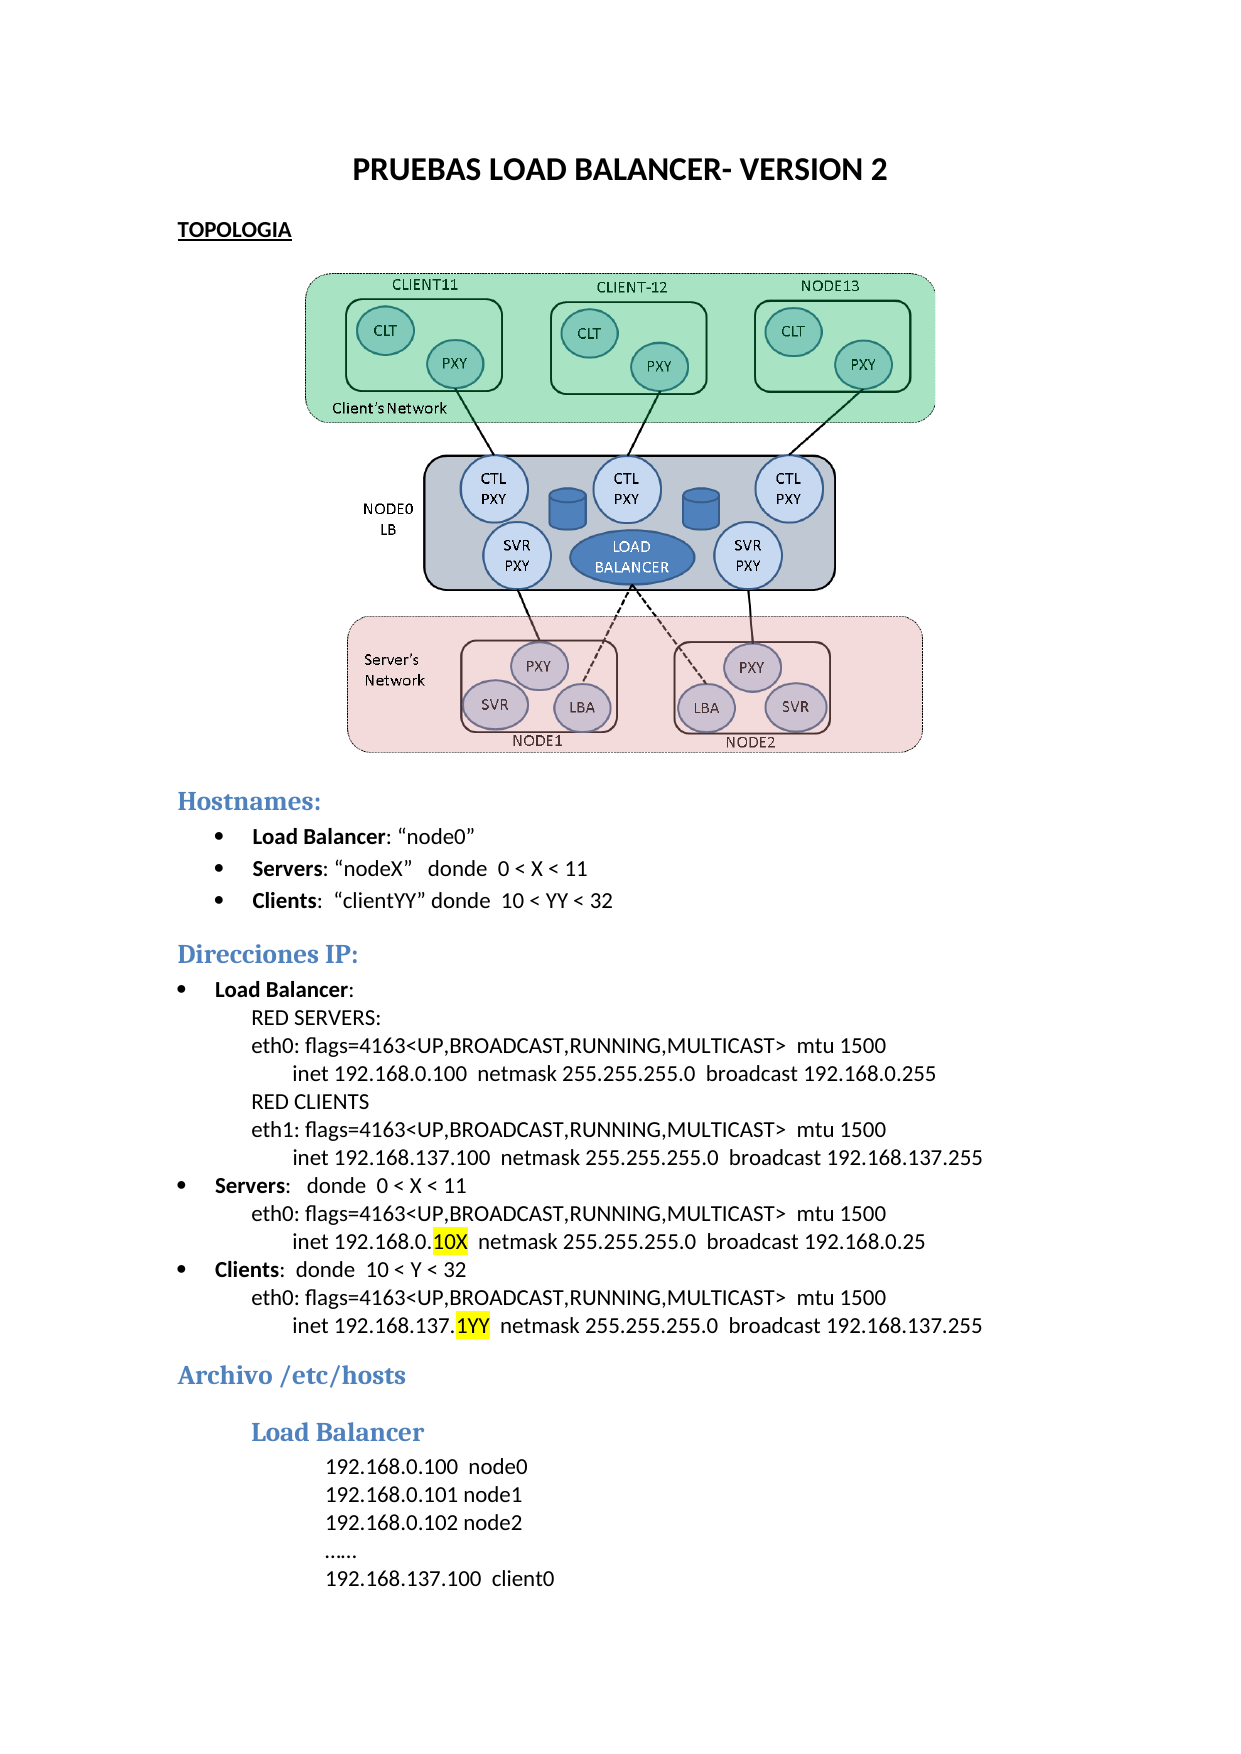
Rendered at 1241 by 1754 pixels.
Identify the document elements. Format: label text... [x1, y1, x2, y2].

text eth0: flags=4163<UP,BROADCAST,RUNNING,MULTICAST> mtu 1500 [251, 1283, 1063, 1311]
list Load Balancer: [177, 975, 1063, 1003]
list Load Balancer: “node0” [215, 822, 1063, 850]
text inet 192.168.0.10X netmask 255.255.255.0 broadcast 192.168.0.25 [468, 1227, 1063, 1255]
text inet 192.168.0.10X netmask 255.255.255.0 broadcast 192.168.0.25 [251, 1227, 433, 1255]
list Clients: “clientYY” donde 10 < YY < 32 [215, 886, 1063, 914]
text eth0: flags=4163<UP,BROADCAST,RUNNING,MULTICAST> mtu 1500 [251, 1031, 1063, 1059]
subtitle Direcciones IP: [177, 939, 1063, 971]
list Servers: donde 0 < X < 11 [177, 1171, 1063, 1199]
text inet 192.168.137.1YY netmask 255.255.255.0 broadcast 192.168.137.255 [251, 1311, 456, 1339]
text inet 192.168.137.1YY netmask 255.255.255.0 broadcast 192.168.137.255 [490, 1311, 1063, 1339]
text RED CLIENTS [251, 1087, 1063, 1115]
list Servers: “nodeX” donde 0 < X < 11 [215, 854, 1063, 882]
text inet 192.168.137.100 netmask 255.255.255.0 broadcast 192.168.137.255 [251, 1143, 1063, 1171]
list Clients: donde 10 < Y < 32 [177, 1255, 1063, 1283]
subtitle Hostnames: [177, 786, 1063, 817]
text 192.168.0.100 node0 [325, 1452, 1063, 1481]
subtitle Load Balancer [251, 1417, 1063, 1448]
text TOPOLOGIA [177, 215, 1063, 243]
subtitle Archivo /etc/hosts [177, 1360, 1063, 1391]
picture [305, 268, 936, 762]
text 192.168.137.100 client0 [325, 1564, 1063, 1593]
text 192.168.0.102 node2 [325, 1508, 1063, 1537]
text eth1: flags=4163<UP,BROADCAST,RUNNING,MULTICAST> mtu 1500 [251, 1115, 1063, 1143]
text 192.168.0.101 node1 [325, 1481, 1063, 1508]
text RED SERVERS: [251, 1003, 1063, 1031]
text eth0: flags=4163<UP,BROADCAST,RUNNING,MULTICAST> mtu 1500 [251, 1199, 1063, 1227]
text inet 192.168.0.100 netmask 255.255.255.0 broadcast 192.168.0.255 [251, 1059, 1063, 1087]
text PRUEBAS LOAD BALANCER- VERSION 2 [177, 148, 1063, 188]
text …… [325, 1537, 1063, 1564]
